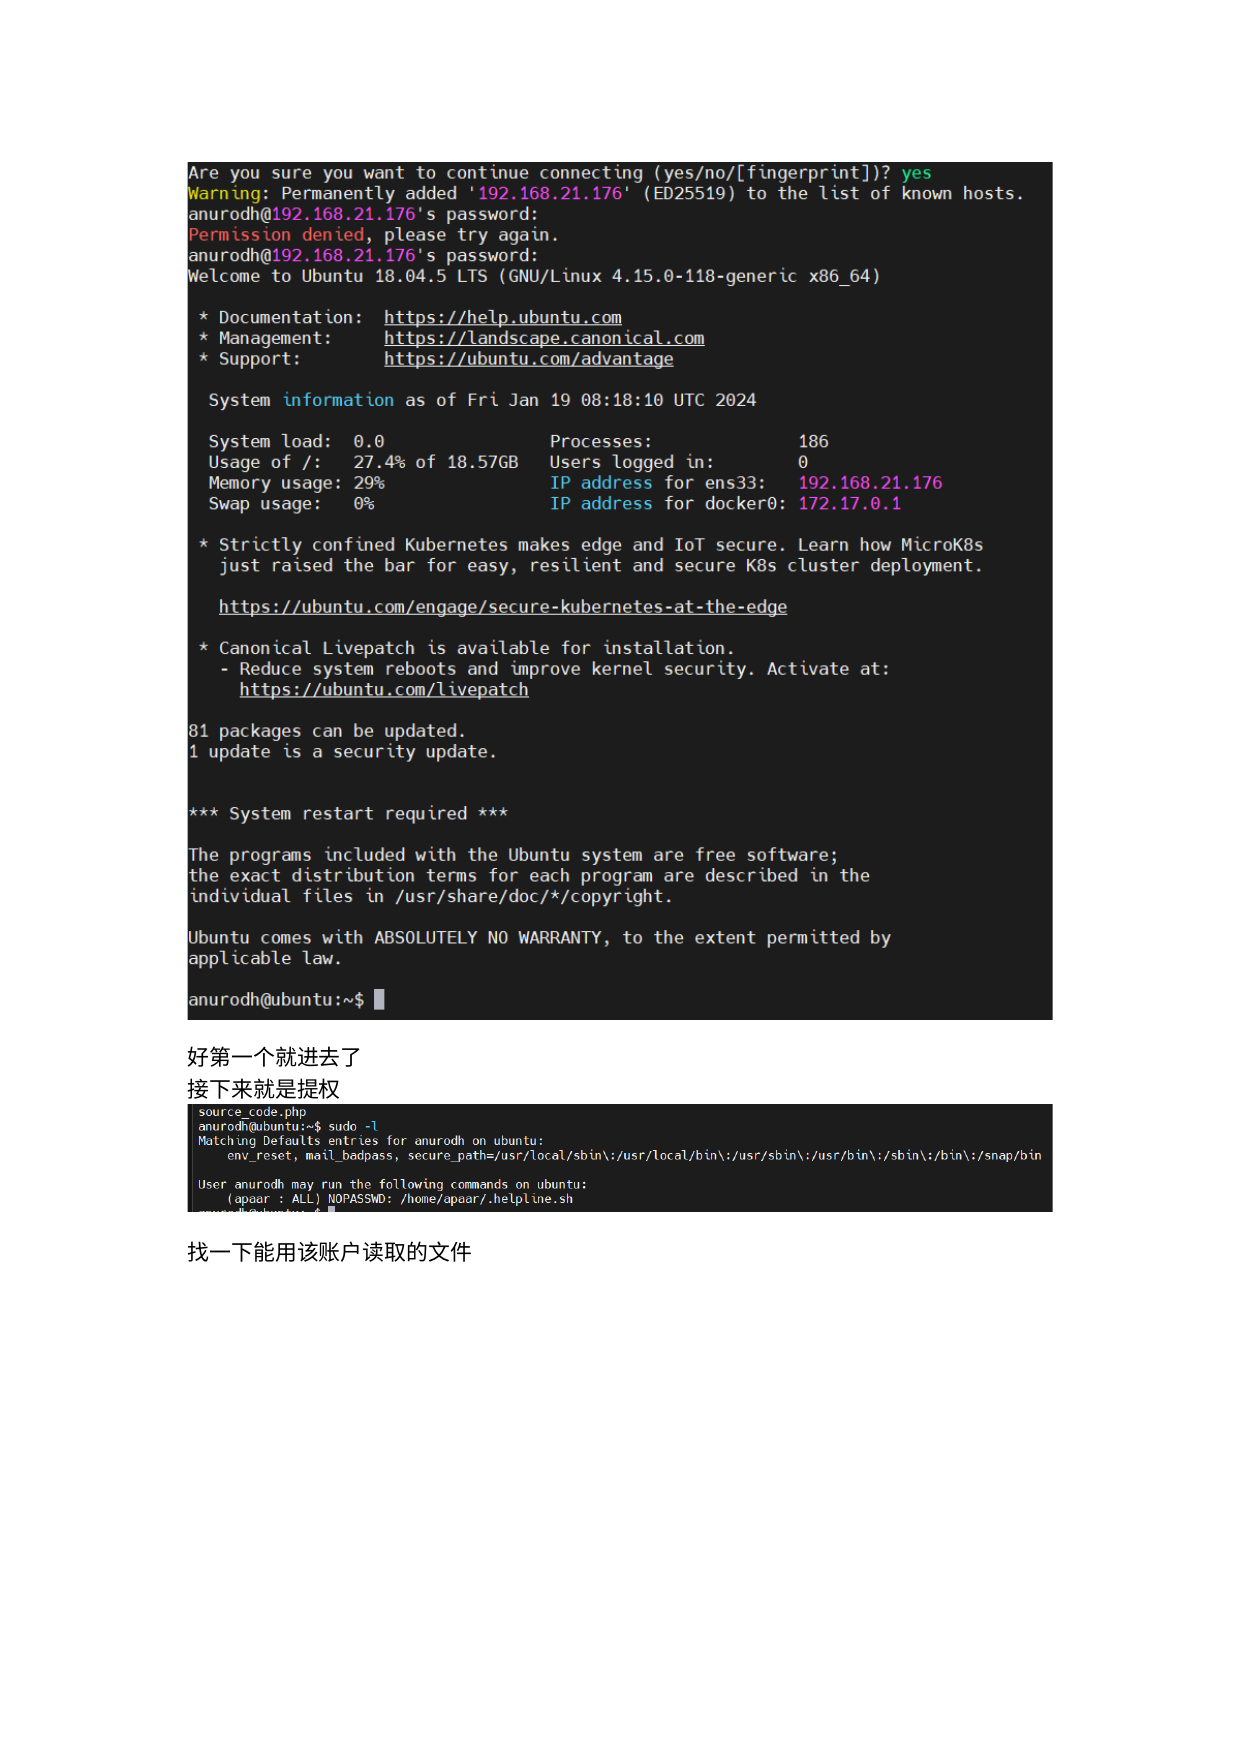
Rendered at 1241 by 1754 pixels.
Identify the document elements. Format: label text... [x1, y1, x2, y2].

text 好第一个就进去了 [187, 1039, 1053, 1072]
text 找一下能用该账户读取的文件 [187, 1234, 1053, 1267]
picture [187, 162, 1053, 1020]
text 接下来就是提权 [187, 1072, 1053, 1104]
picture [187, 1104, 1053, 1212]
